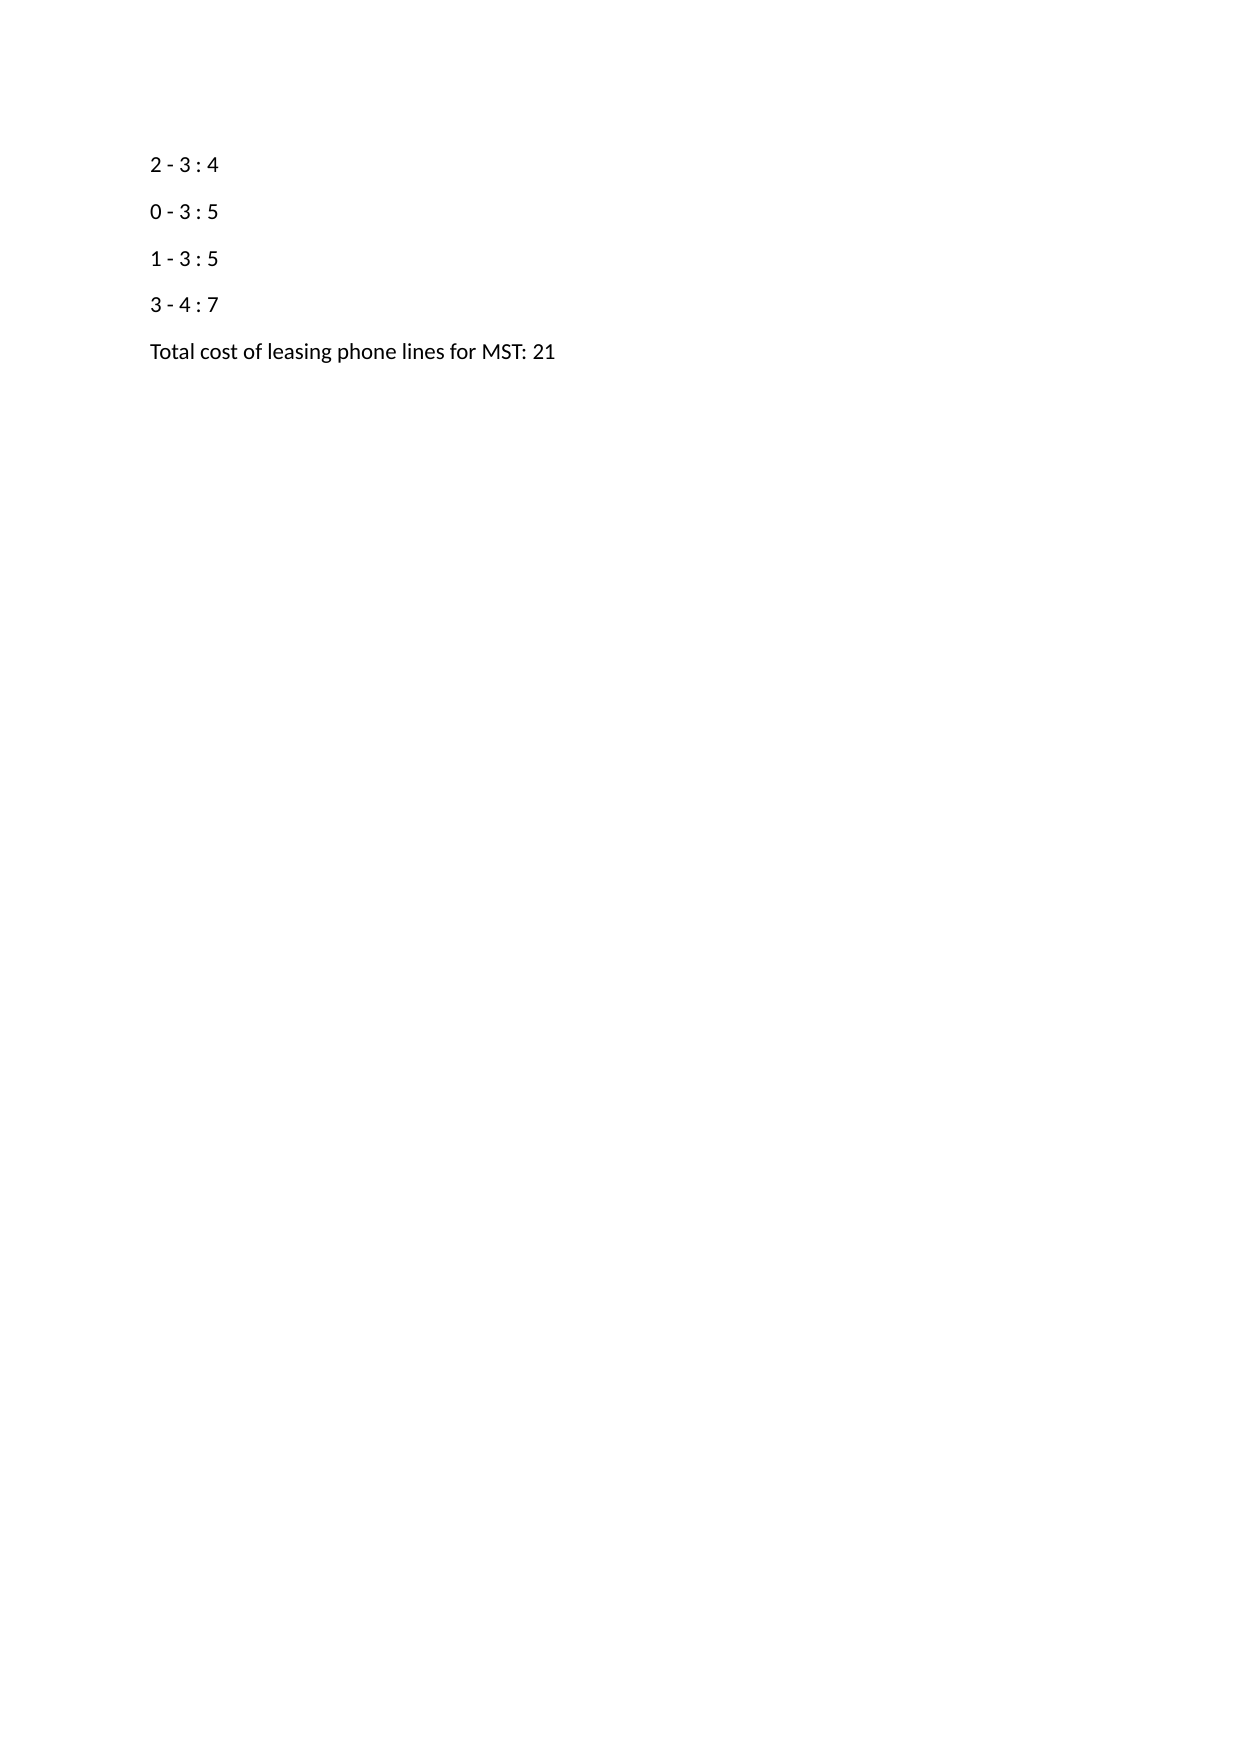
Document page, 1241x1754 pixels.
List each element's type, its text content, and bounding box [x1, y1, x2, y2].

text 0 - 3 : 5 [150, 197, 1090, 225]
text Total cost of leasing phone lines for MST: 21 [150, 337, 1090, 366]
text 2 - 3 : 4 [150, 150, 1090, 178]
text 3 - 4 : 7 [150, 291, 1090, 319]
text 1 - 3 : 5 [150, 244, 1090, 272]
